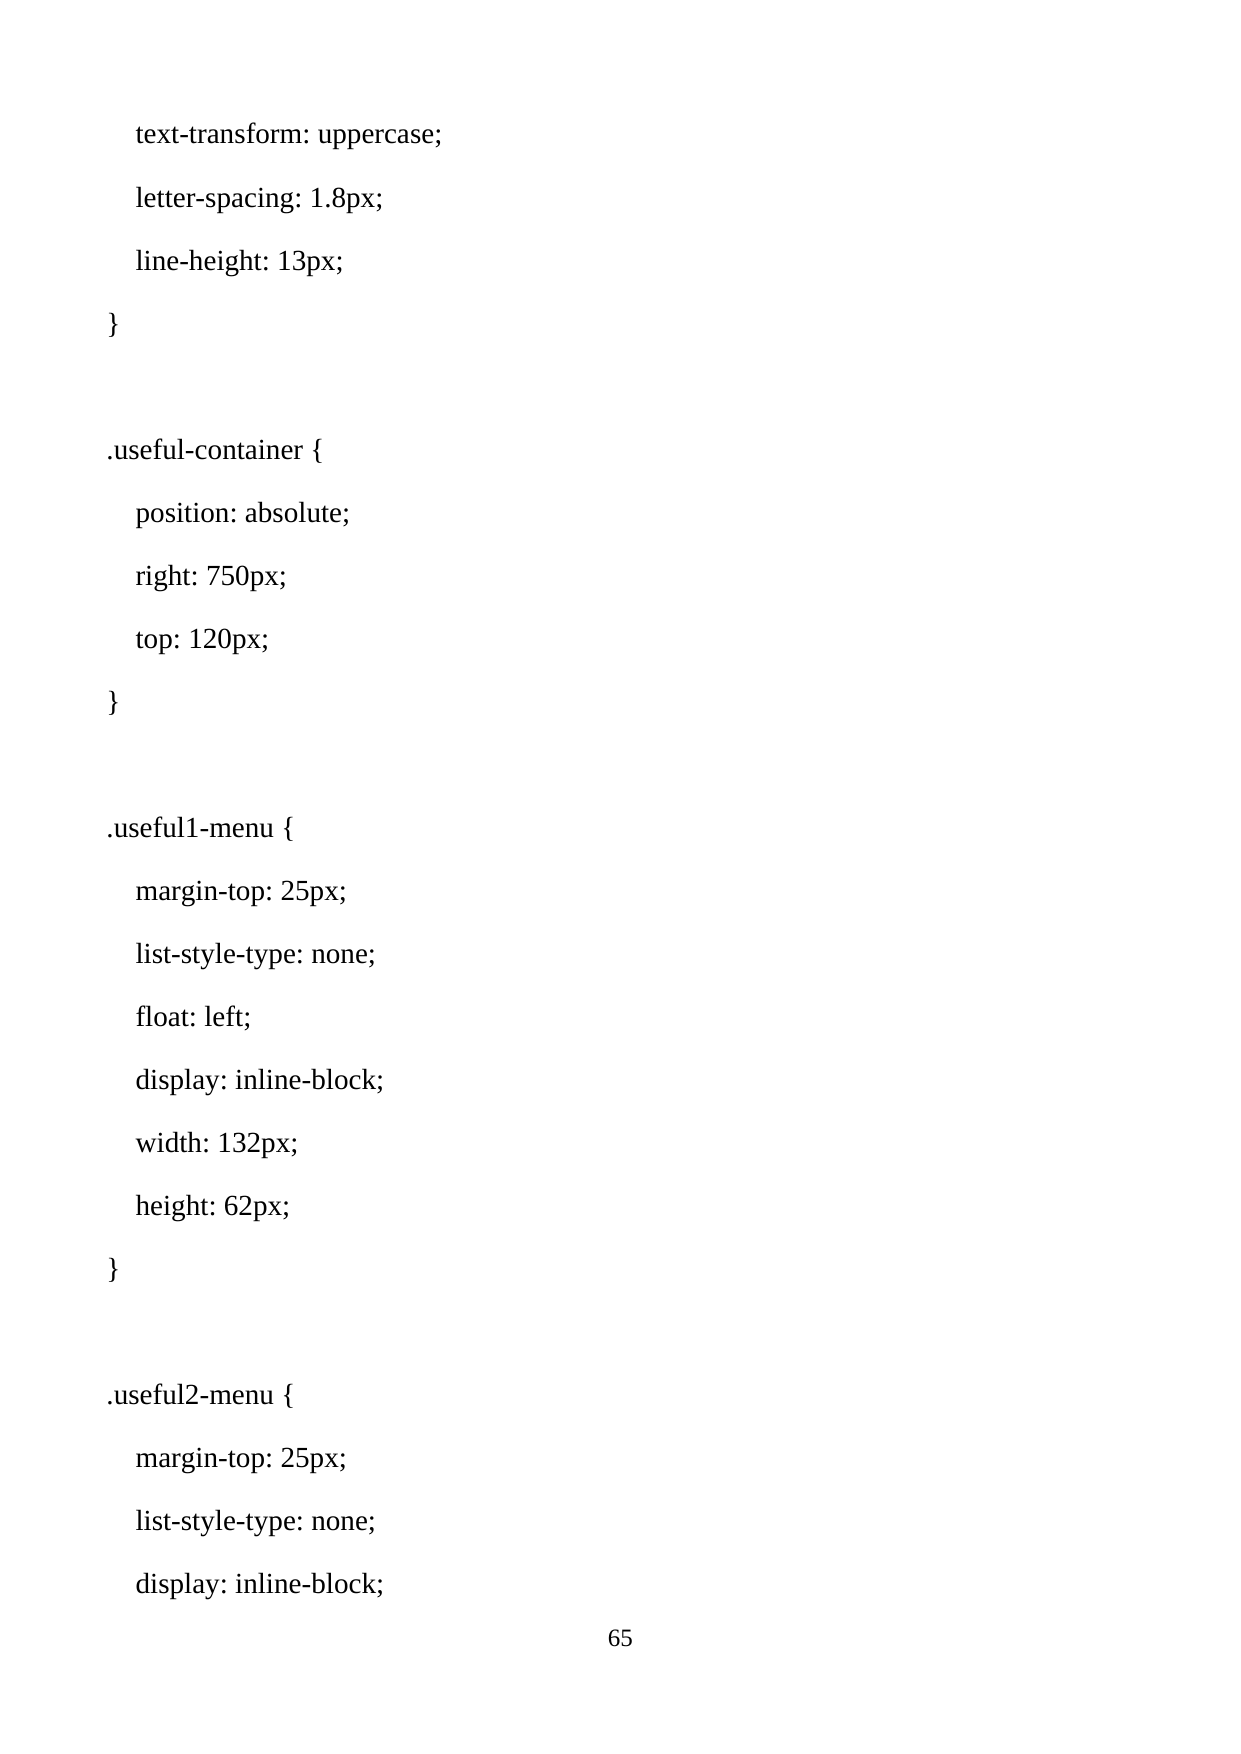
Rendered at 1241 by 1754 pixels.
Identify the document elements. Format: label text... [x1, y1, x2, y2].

text float: left; [106, 999, 1211, 1032]
text margin-top: 25px; [106, 873, 1211, 906]
text position: absolute; [106, 495, 1211, 528]
text top: 120px; [106, 621, 1211, 654]
text width: 132px; [106, 1125, 1211, 1158]
text text-transform: uppercase; [106, 117, 1211, 150]
text } [106, 306, 1211, 339]
text } [106, 1251, 1211, 1284]
text height: 62px; [106, 1188, 1211, 1222]
text display: inline-block; [106, 1566, 1211, 1600]
text list-style-type: none; [106, 936, 1211, 969]
text .useful1-menu { [106, 810, 1211, 843]
text list-style-type: none; [106, 1503, 1211, 1537]
text right: 750px; [106, 558, 1211, 591]
text margin-top: 25px; [106, 1440, 1211, 1474]
text .useful2-menu { [106, 1377, 1211, 1411]
text display: inline-block; [106, 1062, 1211, 1096]
text } [106, 684, 1211, 717]
text letter-spacing: 1.8px; [106, 180, 1211, 213]
text .useful-container { [106, 432, 1211, 465]
text line-height: 13px; [106, 243, 1211, 276]
